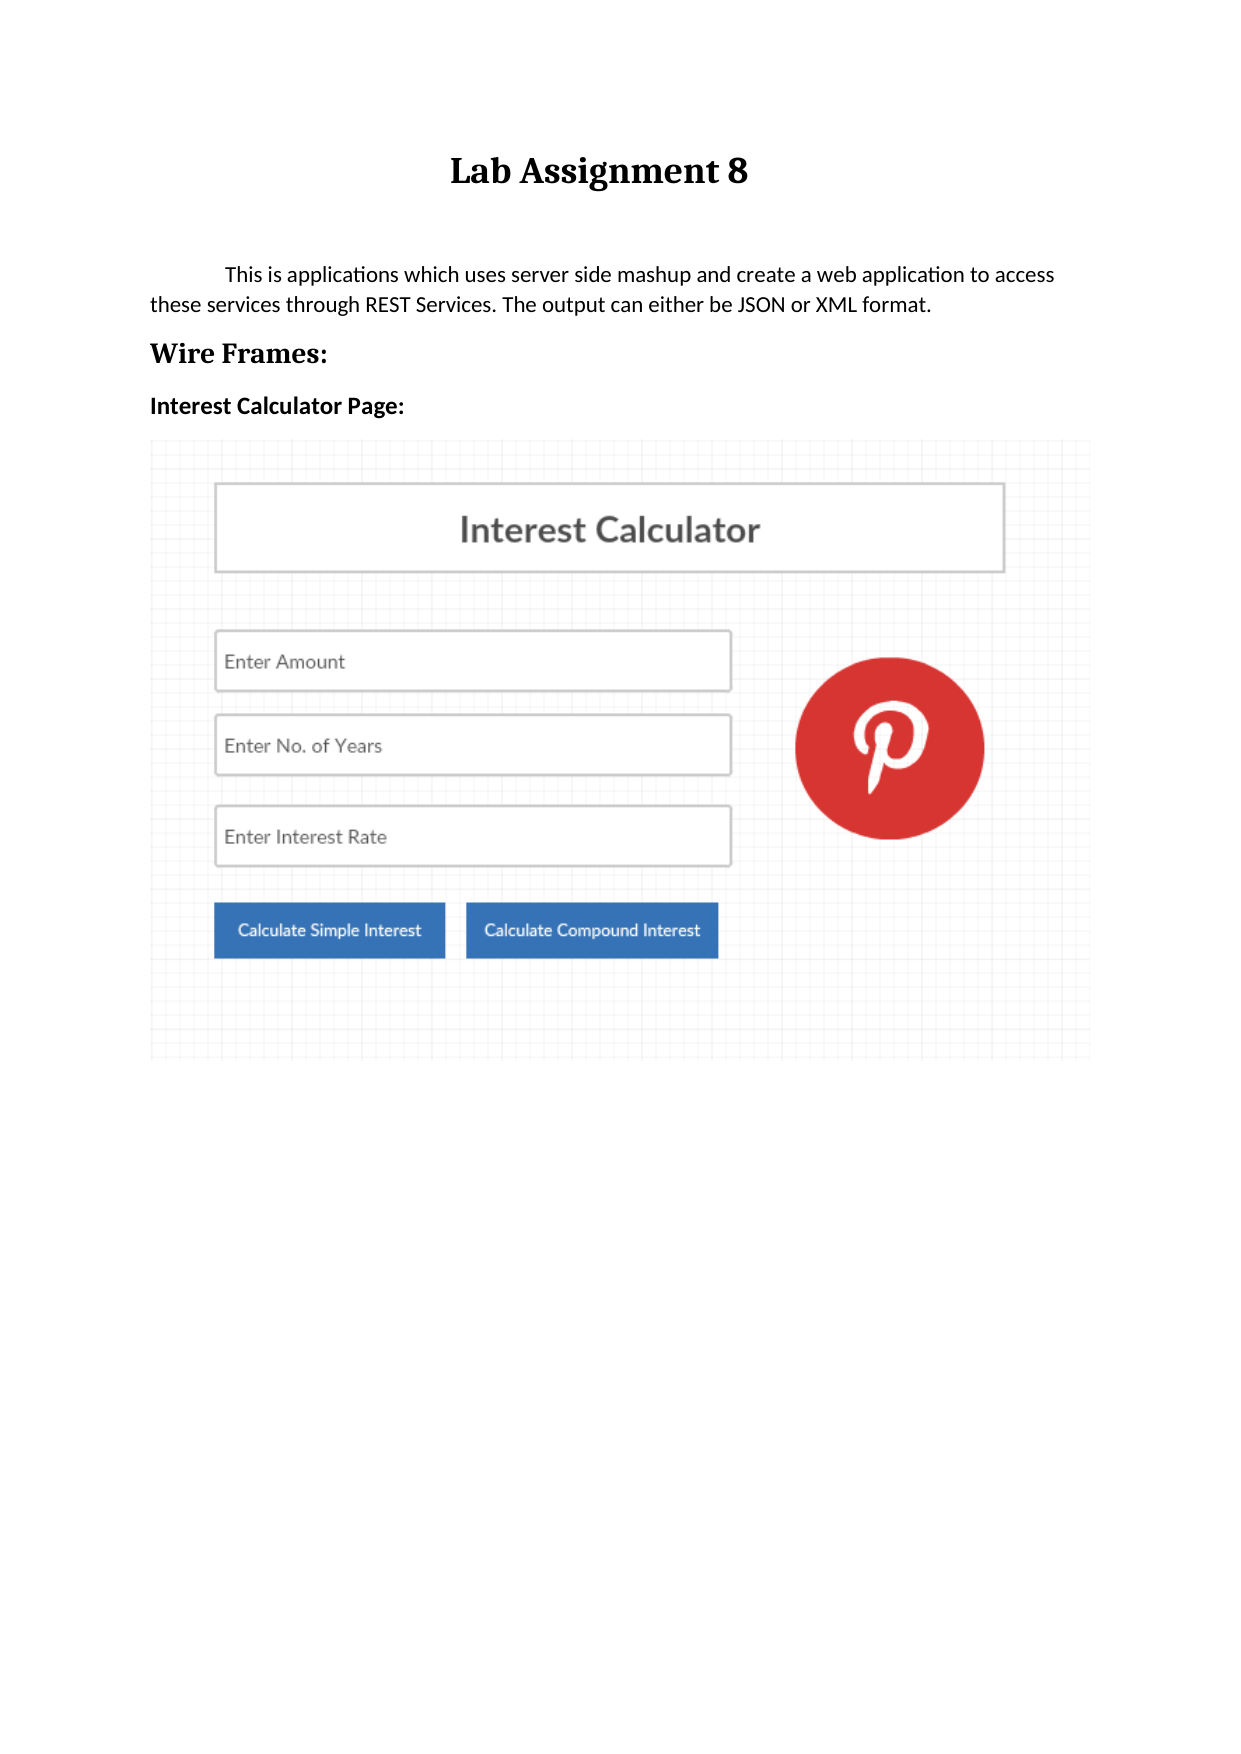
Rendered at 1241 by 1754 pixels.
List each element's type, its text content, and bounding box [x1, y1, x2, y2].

picture [150, 439, 1091, 1061]
text Wire Frames: [150, 337, 1090, 371]
text Lab Assignment 8 [150, 150, 1090, 193]
text Interest Calculator Page: [150, 390, 1090, 421]
text This is applications which uses server side mashup and create a web application to access these services through REST Services. The output can either be JSON or XML format. [150, 260, 1090, 318]
